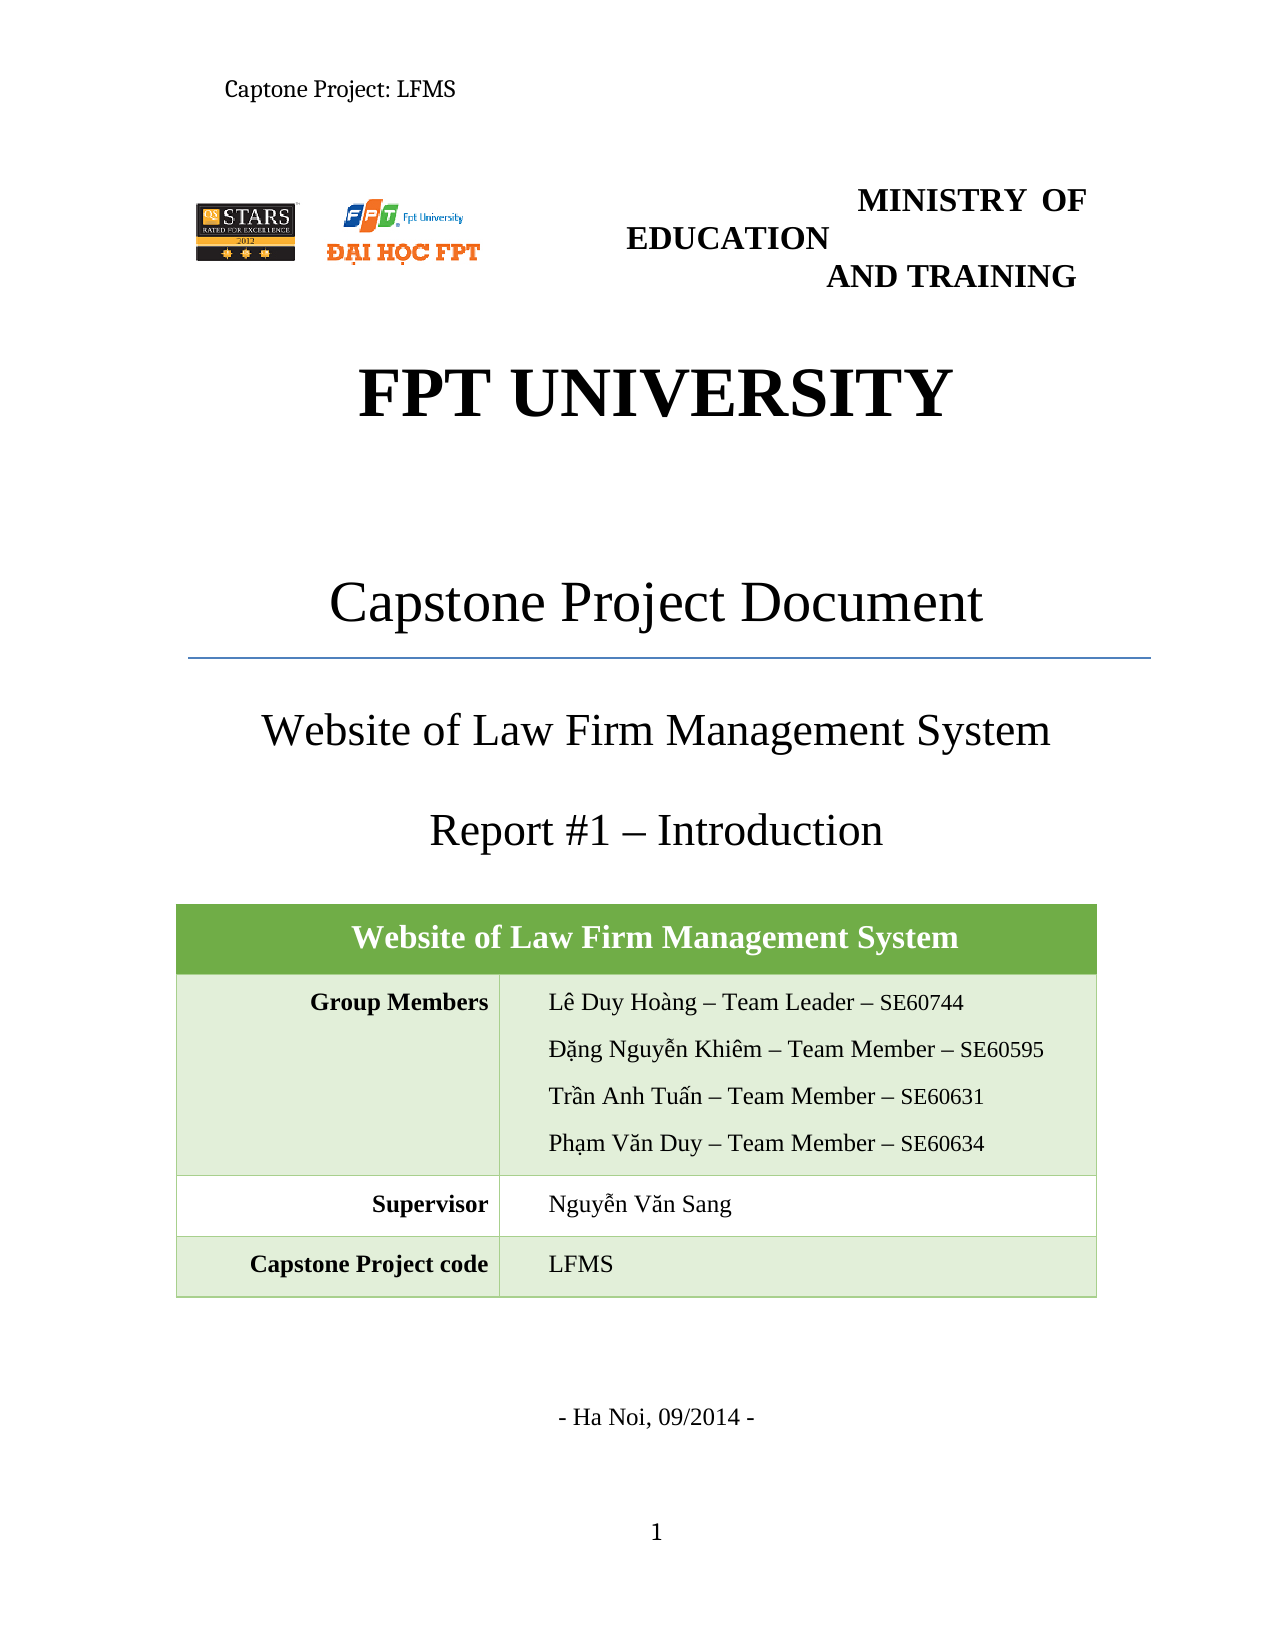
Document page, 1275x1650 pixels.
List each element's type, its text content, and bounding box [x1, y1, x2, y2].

text MINISTRY OF EDUCATION [300, 180, 1087, 257]
text Report #1 – Introduction [225, 803, 1087, 856]
table_cell Capstone Project code [177, 1237, 499, 1296]
table_cell Lê Duy Hoàng – Team Leader – SE60744 Đặng Nguyễn Khiêm – Team Member – SE60595 Trần Anh Tuấn – Team Member – SE60631 Phạm Văn Duy – Team Member – SE60634 [500, 975, 1096, 1175]
text AND TRAINING [225, 257, 1087, 295]
text FPT UNIVERSITY [225, 350, 1087, 432]
text Website of Law Firm Management System [225, 702, 1087, 755]
text - Ha Noi, 09/2014 - [225, 1402, 1087, 1430]
table_cell Group Members [177, 975, 499, 1175]
table_header Website of Law Firm Management System [177, 905, 1096, 974]
table_cell LFMS [500, 1237, 1096, 1296]
picture [187, 187, 495, 272]
table_cell Nguyễn Văn Sang [500, 1176, 1096, 1236]
table_cell Supervisor [177, 1176, 499, 1236]
text Capstone Project Document [225, 567, 1087, 634]
